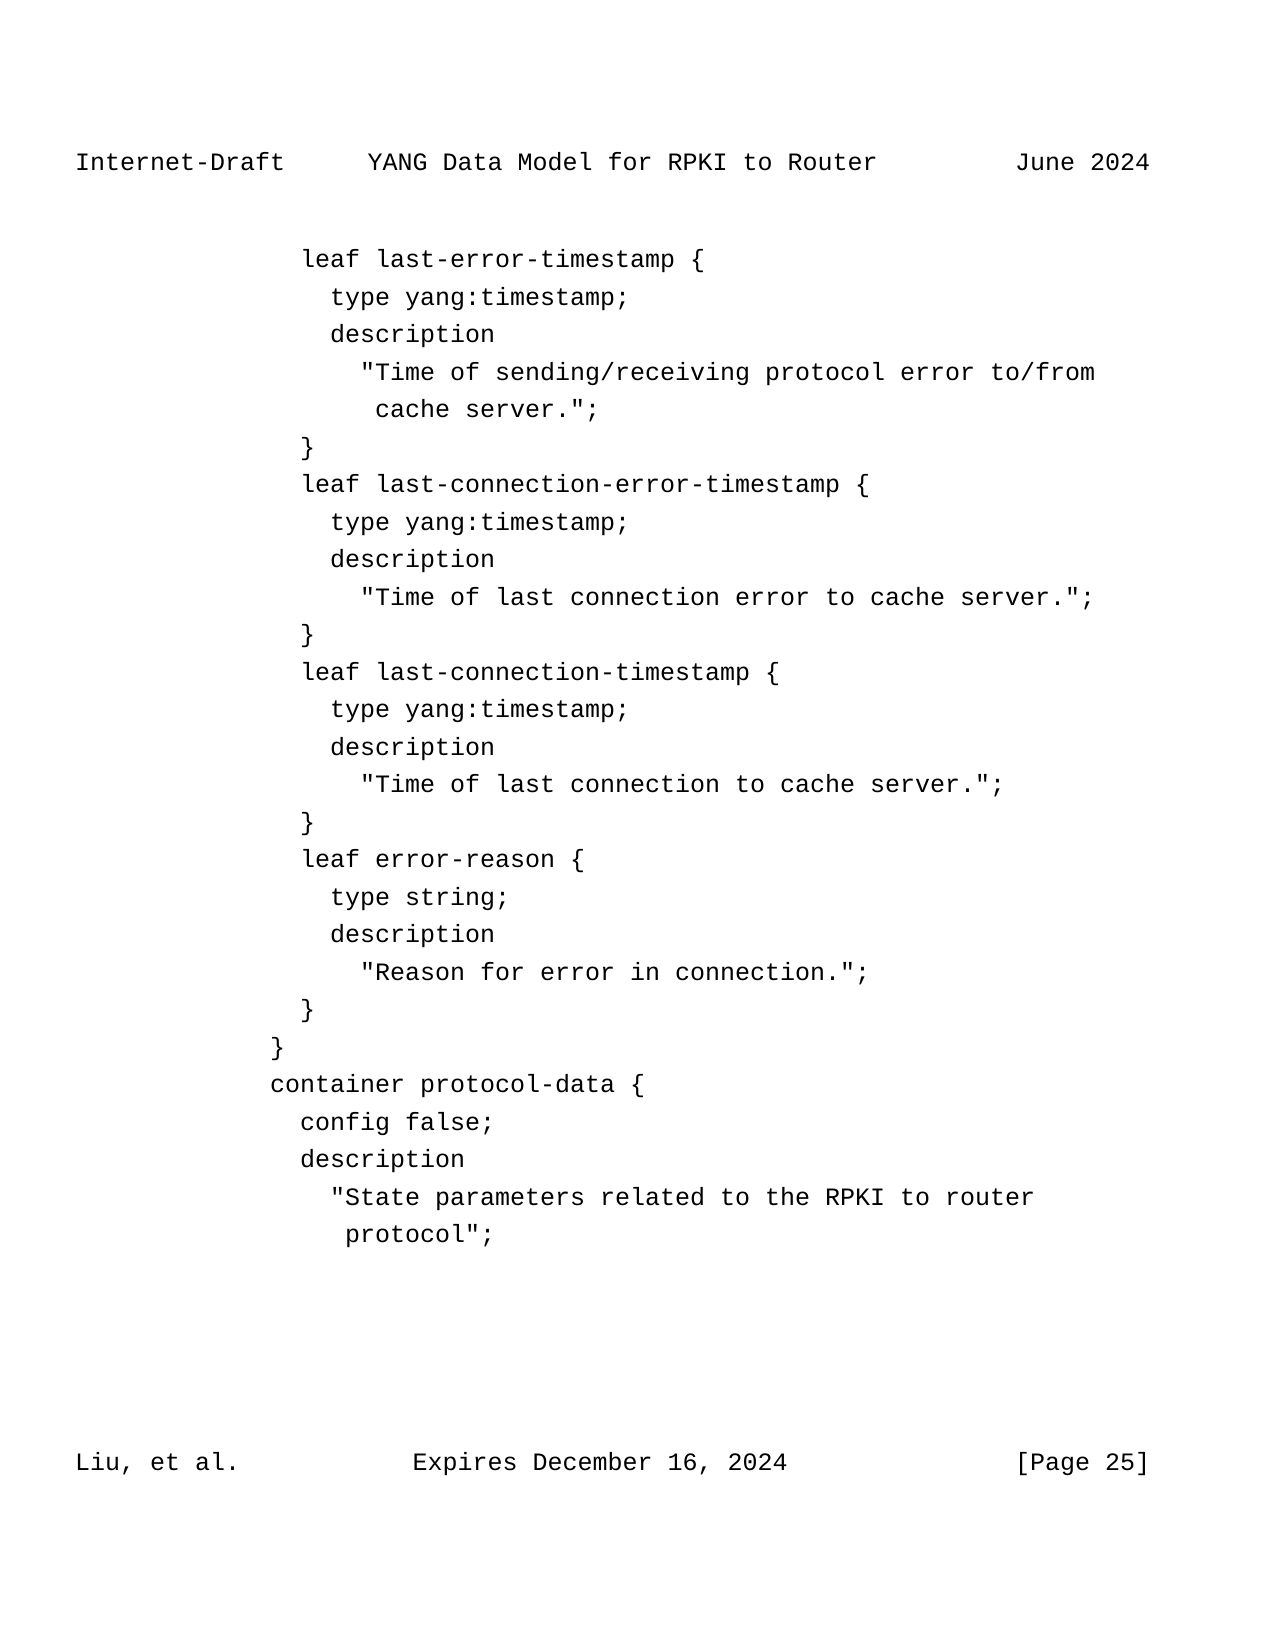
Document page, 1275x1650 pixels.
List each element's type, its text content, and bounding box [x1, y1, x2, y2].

text type string; [120, 879, 1155, 917]
text } [120, 429, 1155, 467]
text "Time of sending/receiving protocol error to/from [120, 354, 1155, 392]
text type yang:timestamp; [120, 504, 1155, 542]
text "Reason for error in connection."; [120, 954, 1155, 992]
text } [120, 617, 1155, 654]
text protocol"; [120, 1217, 1155, 1254]
text description [120, 1142, 1155, 1179]
text config false; [120, 1104, 1155, 1142]
text } [120, 1029, 1155, 1067]
text leaf last-connection-timestamp { [120, 654, 1155, 692]
text } [120, 992, 1155, 1029]
text type yang:timestamp; [120, 279, 1155, 317]
text leaf last-error-timestamp { [120, 242, 1155, 279]
text description [120, 729, 1155, 767]
text leaf last-connection-error-timestamp { [120, 467, 1155, 504]
text "State parameters related to the RPKI to router [120, 1179, 1155, 1217]
text } [120, 804, 1155, 842]
text description [120, 542, 1155, 579]
text container protocol-data { [120, 1067, 1155, 1104]
text type yang:timestamp; [120, 692, 1155, 729]
text description [120, 917, 1155, 954]
text leaf error-reason { [120, 842, 1155, 879]
text cache server."; [120, 392, 1155, 429]
text "Time of last connection to cache server."; [120, 767, 1155, 804]
text description [120, 317, 1155, 354]
text "Time of last connection error to cache server."; [120, 579, 1155, 617]
